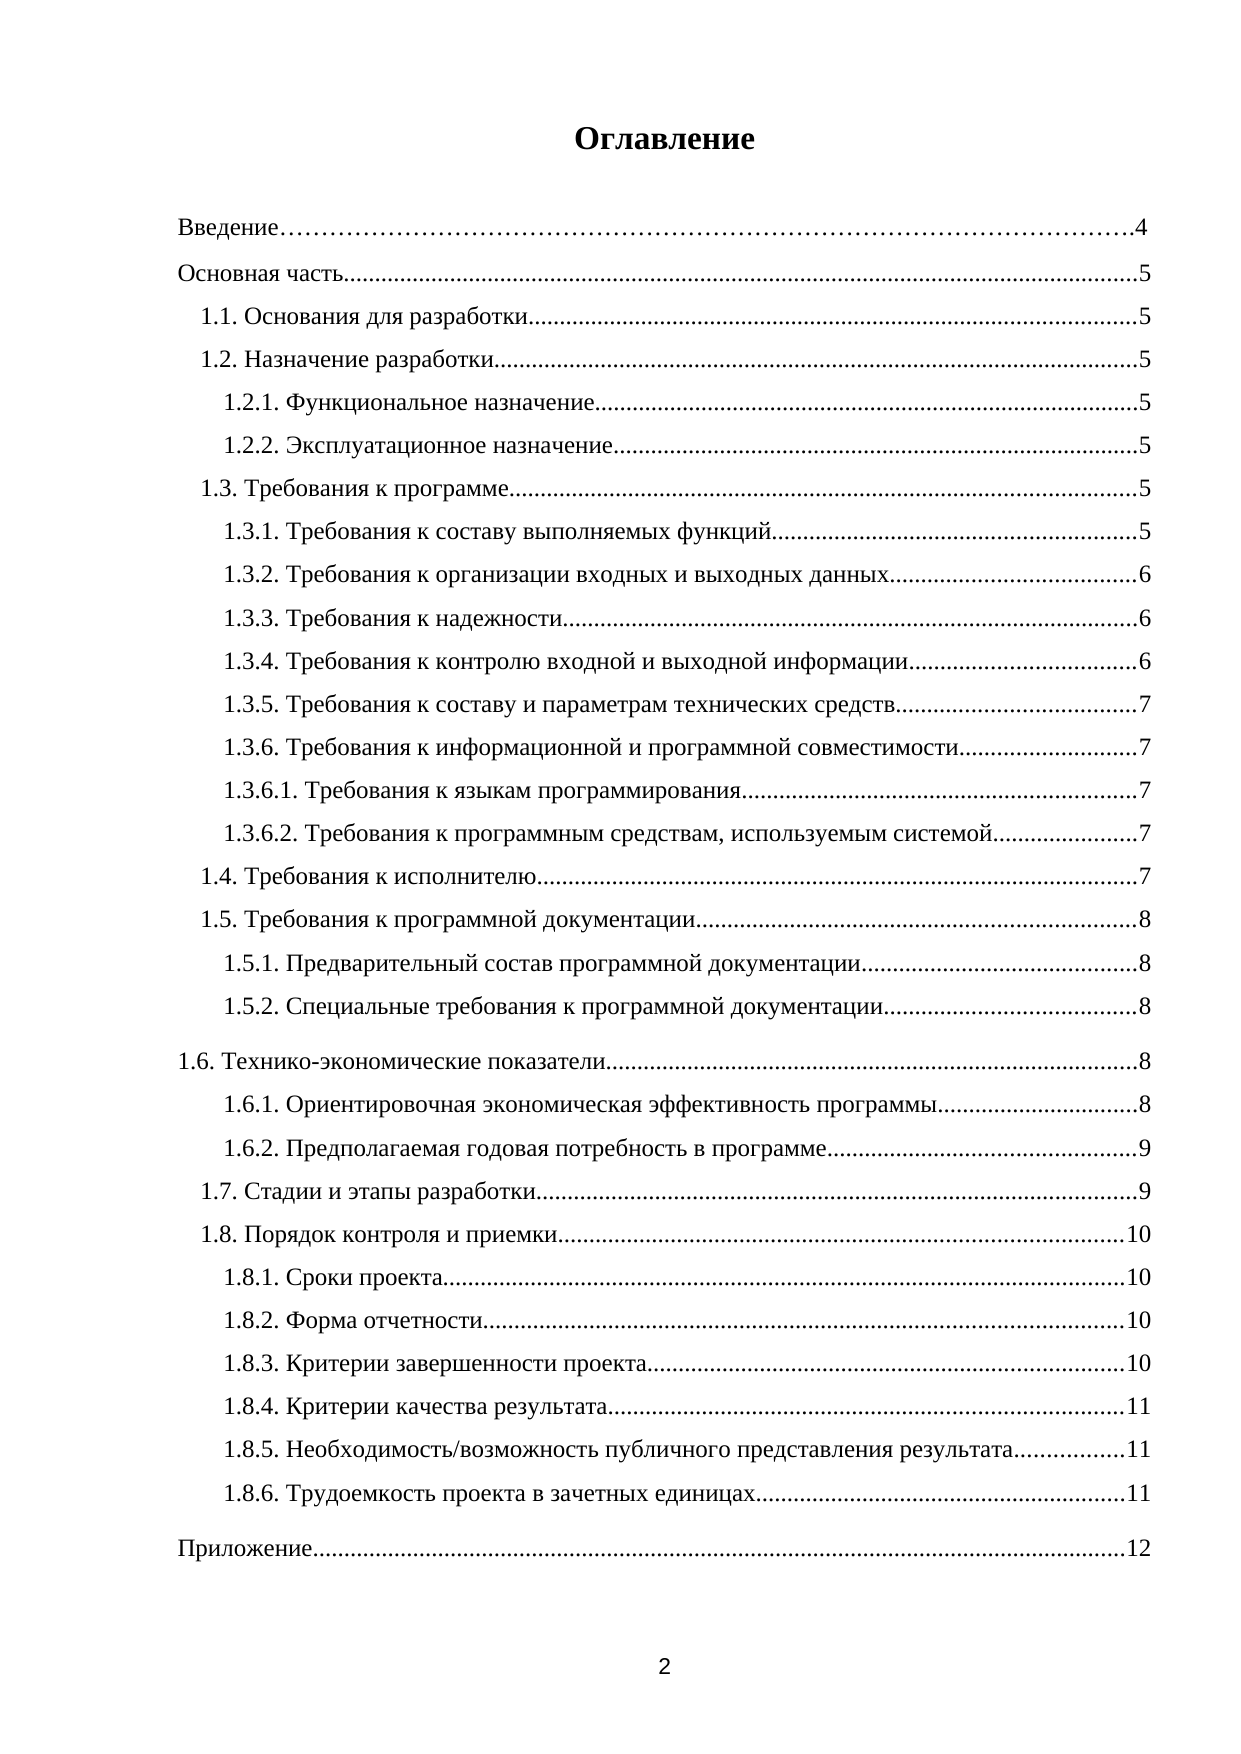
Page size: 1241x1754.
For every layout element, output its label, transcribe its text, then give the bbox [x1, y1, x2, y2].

text Оглавление [177, 118, 1152, 156]
